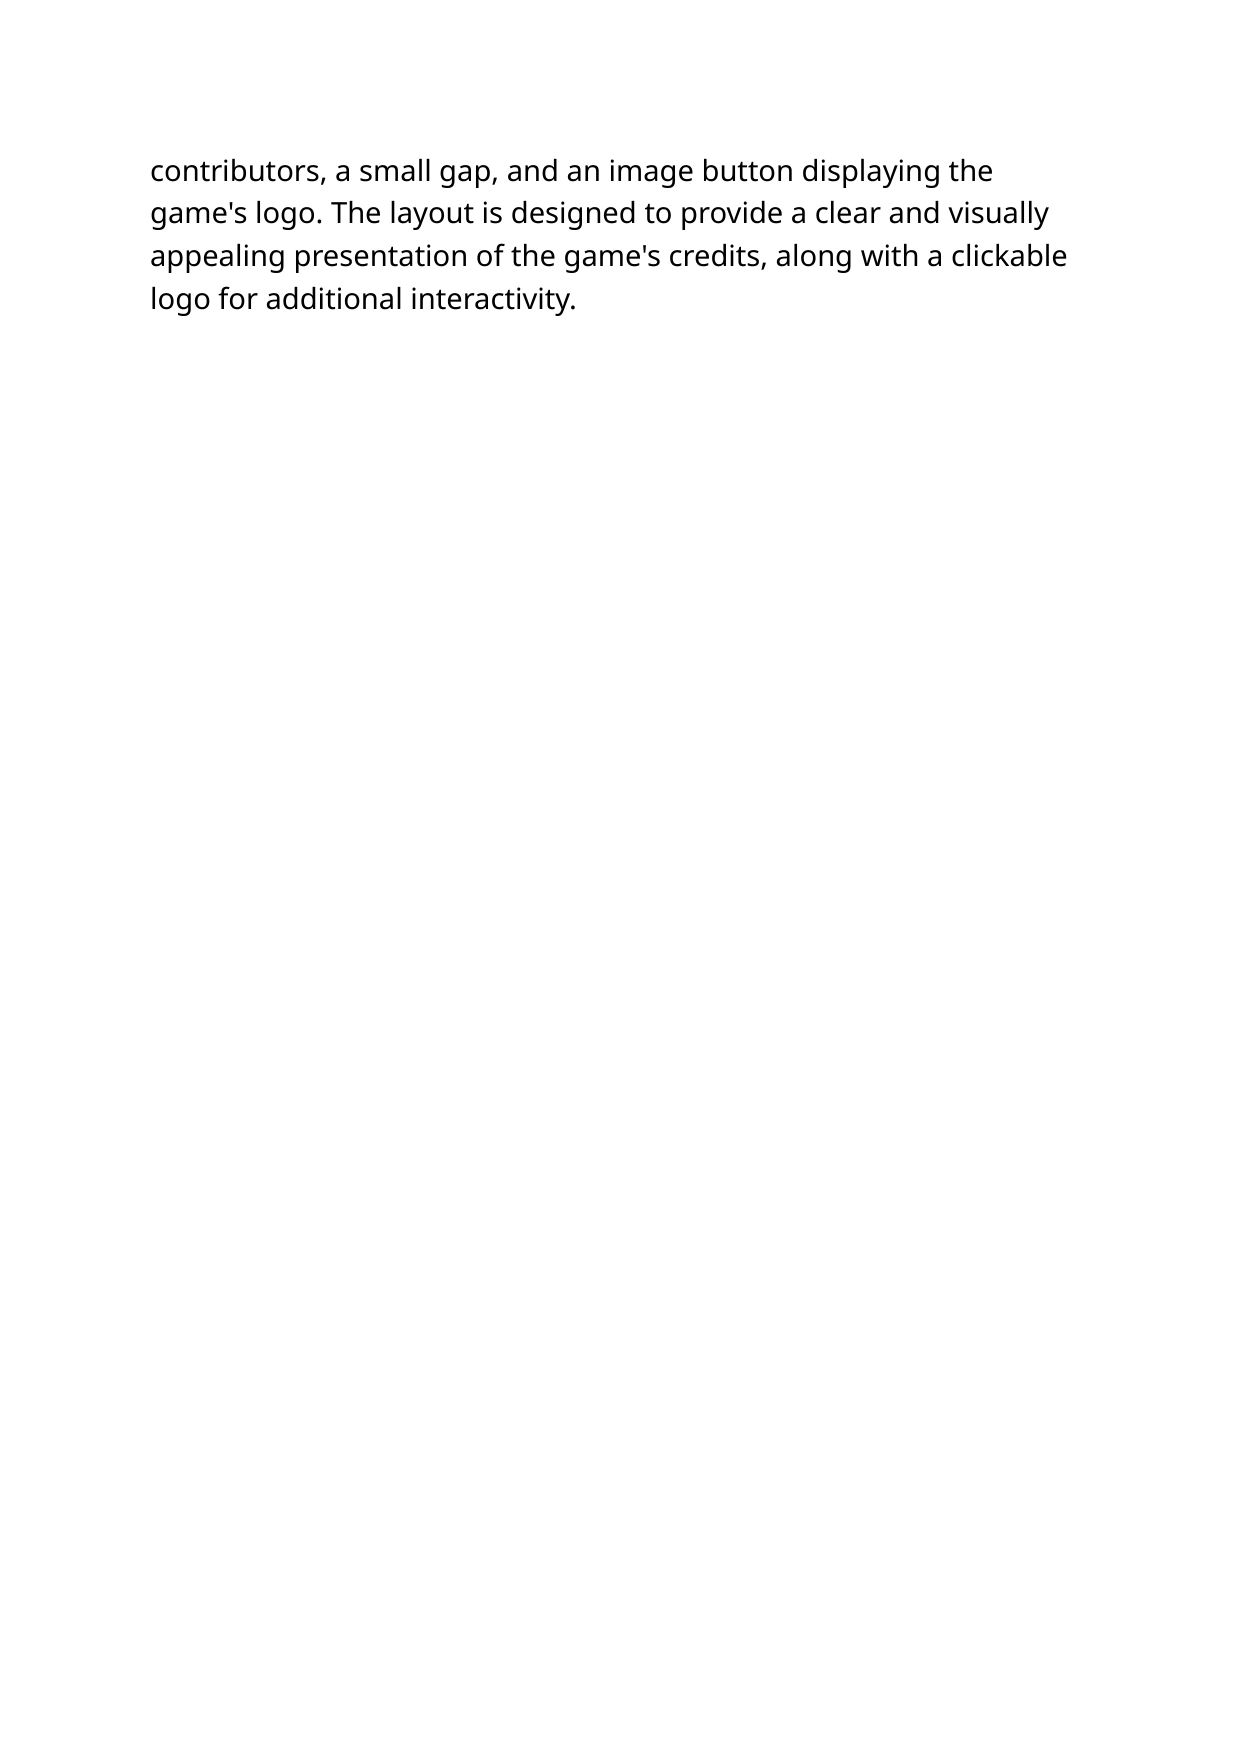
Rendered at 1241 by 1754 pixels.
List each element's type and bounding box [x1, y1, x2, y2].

text [150, 150, 1090, 318]
